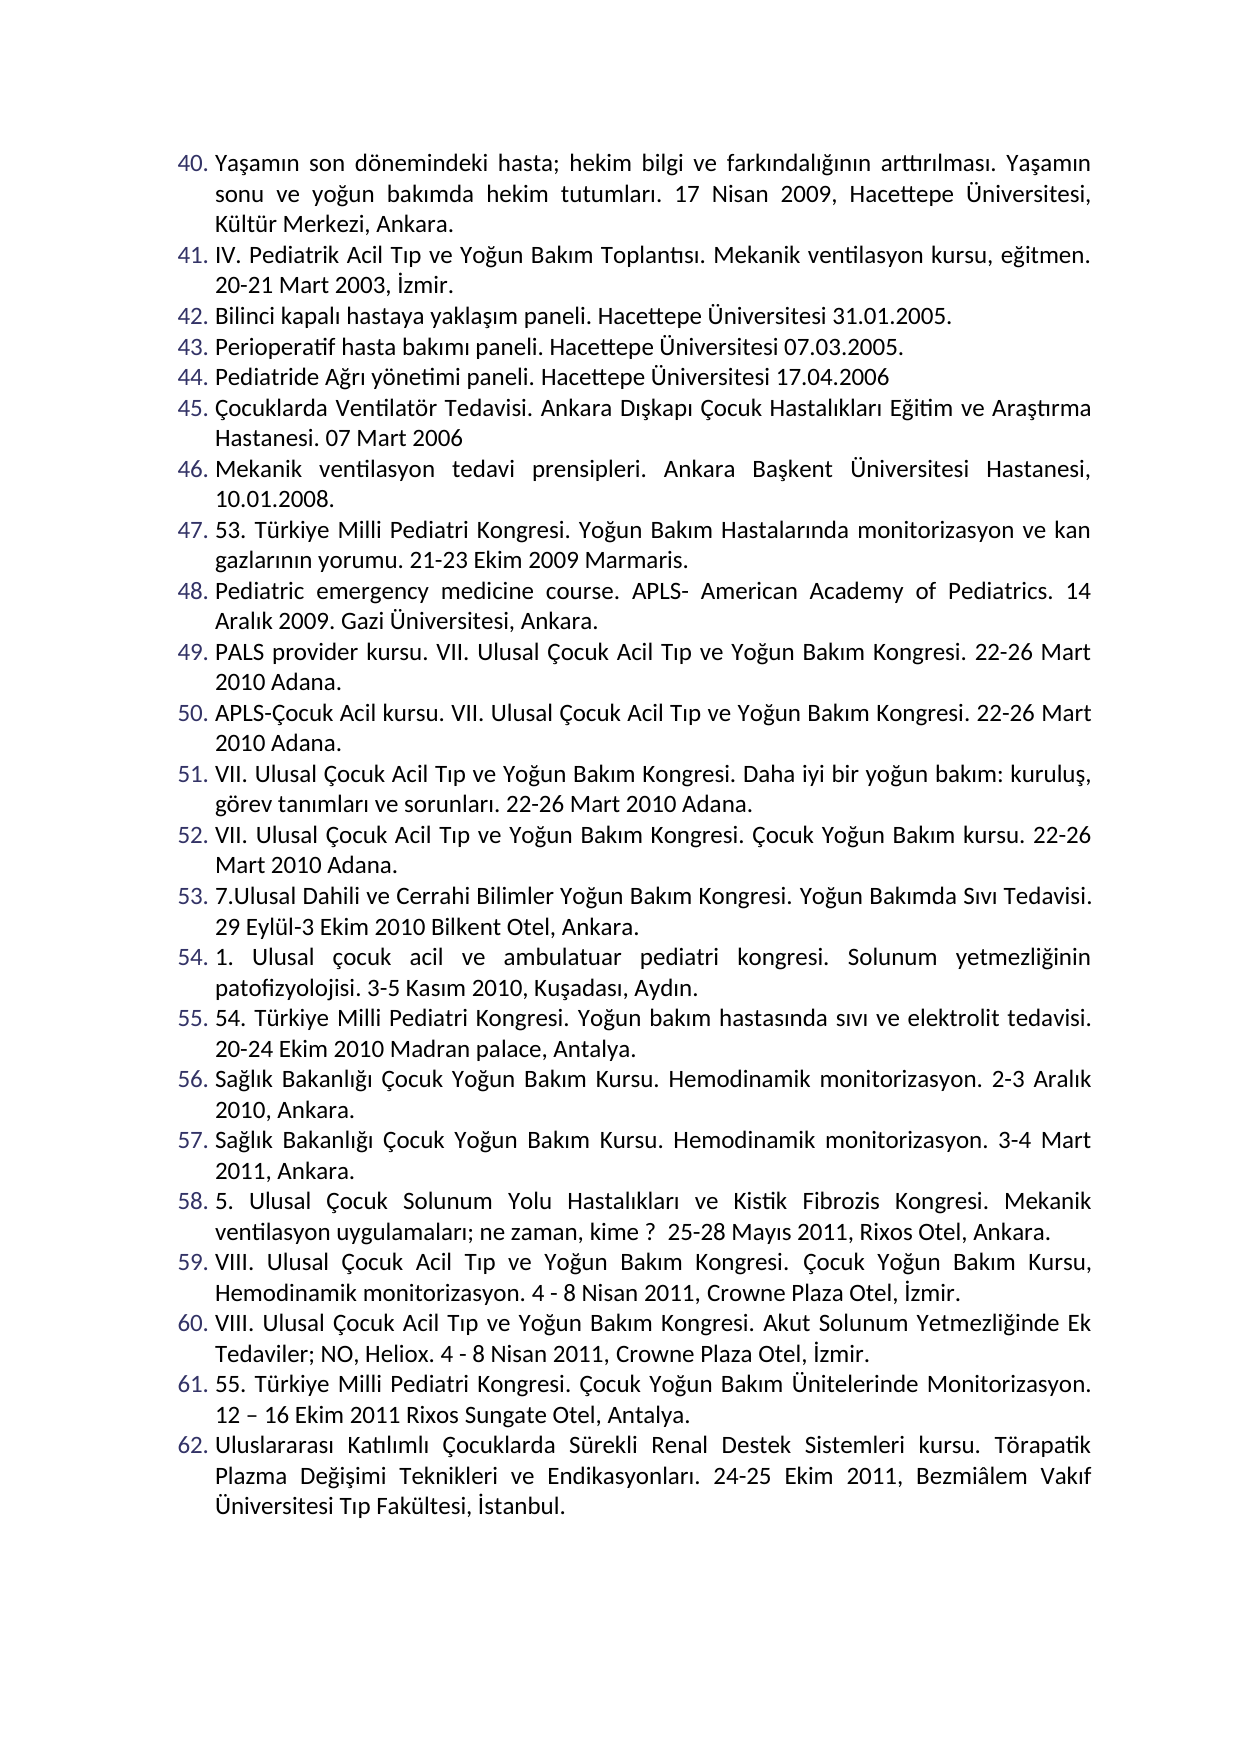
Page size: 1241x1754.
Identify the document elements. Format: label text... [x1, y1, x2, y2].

list 5. Ulusal Çocuk Solunum Yolu Hastalıkları ve Kistik Fibrozis Kongresi. Mekanik ventilasyon uygulamaları; ne zaman, kime ? 25-28 Mayıs 2011, Rixos Otel, Ankara. [177, 1185, 1093, 1246]
list Pediatride Ağrı yönetimi paneli. Hacettepe Üniversitesi 17.04.2006 [177, 361, 1093, 392]
list VII. Ulusal Çocuk Acil Tıp ve Yoğun Bakım Kongresi. Daha iyi bir yoğun bakım: kuruluş, görev tanımları ve sorunları. 22-26 Mart 2010 Adana. [177, 758, 1093, 819]
list Pediatric emergency medicine course. APLS- American Academy of Pediatrics. 14 Aralık 2009. Gazi Üniversitesi, Ankara. [177, 575, 1093, 636]
list 1. Ulusal çocuk acil ve ambulatuar pediatri kongresi. Solunum yetmezliğinin patofizyolojisi. 3-5 Kasım 2010, Kuşadası, Aydın. [177, 941, 1093, 1002]
list 7.Ulusal Dahili ve Cerrahi Bilimler Yoğun Bakım Kongresi. Yoğun Bakımda Sıvı Tedavisi. 29 Eylül-3 Ekim 2010 Bilkent Otel, Ankara. [177, 880, 1093, 941]
list Bilinci kapalı hastaya yaklaşım paneli. Hacettepe Üniversitesi 31.01.2005. [177, 300, 1093, 331]
list APLS-Çocuk Acil kursu. VII. Ulusal Çocuk Acil Tıp ve Yoğun Bakım Kongresi. 22-26 Mart 2010 Adana. [177, 697, 1093, 758]
list 55. Türkiye Milli Pediatri Kongresi. Çocuk Yoğun Bakım Ünitelerinde Monitorizasyon. 12 – 16 Ekim 2011 Rixos Sungate Otel, Antalya. [177, 1368, 1093, 1429]
list Mekanik ventilasyon tedavi prensipleri. Ankara Başkent Üniversitesi Hastanesi, 10.01.2008. [177, 453, 1093, 514]
list Sağlık Bakanlığı Çocuk Yoğun Bakım Kursu. Hemodinamik monitorizasyon. 3-4 Mart 2011, Ankara. [177, 1124, 1093, 1185]
list Sağlık Bakanlığı Çocuk Yoğun Bakım Kursu. Hemodinamik monitorizasyon. 2-3 Aralık 2010, Ankara. [177, 1063, 1093, 1124]
list Uluslararası Katılımlı Çocuklarda Sürekli Renal Destek Sistemleri kursu. Törapatik Plazma Değişimi Teknikleri ve Endikasyonları. 24-25 Ekim 2011, Bezmiâlem Vakıf Üniversitesi Tıp Fakültesi, İstanbul. [177, 1429, 1093, 1521]
list Çocuklarda Ventilatör Tedavisi. Ankara Dışkapı Çocuk Hastalıkları Eğitim ve Araştırma Hastanesi. 07 Mart 2006 [177, 392, 1093, 453]
list 53. Türkiye Milli Pediatri Kongresi. Yoğun Bakım Hastalarında monitorizasyon ve kan gazlarının yorumu. 21-23 Ekim 2009 Marmaris. [177, 514, 1093, 575]
list IV. Pediatrik Acil Tıp ve Yoğun Bakım Toplantısı. Mekanik ventilasyon kursu, eğitmen. 20-21 Mart 2003, İzmir. [177, 239, 1093, 300]
list VII. Ulusal Çocuk Acil Tıp ve Yoğun Bakım Kongresi. Çocuk Yoğun Bakım kursu. 22-26 Mart 2010 Adana. [177, 819, 1093, 880]
list VIII. Ulusal Çocuk Acil Tıp ve Yoğun Bakım Kongresi. Akut Solunum Yetmezliğinde Ek Tedaviler; NO, Heliox. 4 - 8 Nisan 2011, Crowne Plaza Otel, İzmir. [177, 1307, 1093, 1368]
list Yaşamın son dönemindeki hasta; hekim bilgi ve farkındalığının arttırılması. Yaşamın sonu ve yoğun bakımda hekim tutumları. 17 Nisan 2009, Hacettepe Üniversitesi, Kültür Merkezi, Ankara. [177, 148, 1093, 239]
list Perioperatif hasta bakımı paneli. Hacettepe Üniversitesi 07.03.2005. [177, 331, 1093, 361]
list VIII. Ulusal Çocuk Acil Tıp ve Yoğun Bakım Kongresi. Çocuk Yoğun Bakım Kursu, Hemodinamik monitorizasyon. 4 - 8 Nisan 2011, Crowne Plaza Otel, İzmir. [177, 1246, 1093, 1307]
list PALS provider kursu. VII. Ulusal Çocuk Acil Tıp ve Yoğun Bakım Kongresi. 22-26 Mart 2010 Adana. [177, 636, 1093, 697]
list 54. Türkiye Milli Pediatri Kongresi. Yoğun bakım hastasında sıvı ve elektrolit tedavisi. 20-24 Ekim 2010 Madran palace, Antalya. [177, 1002, 1093, 1063]
